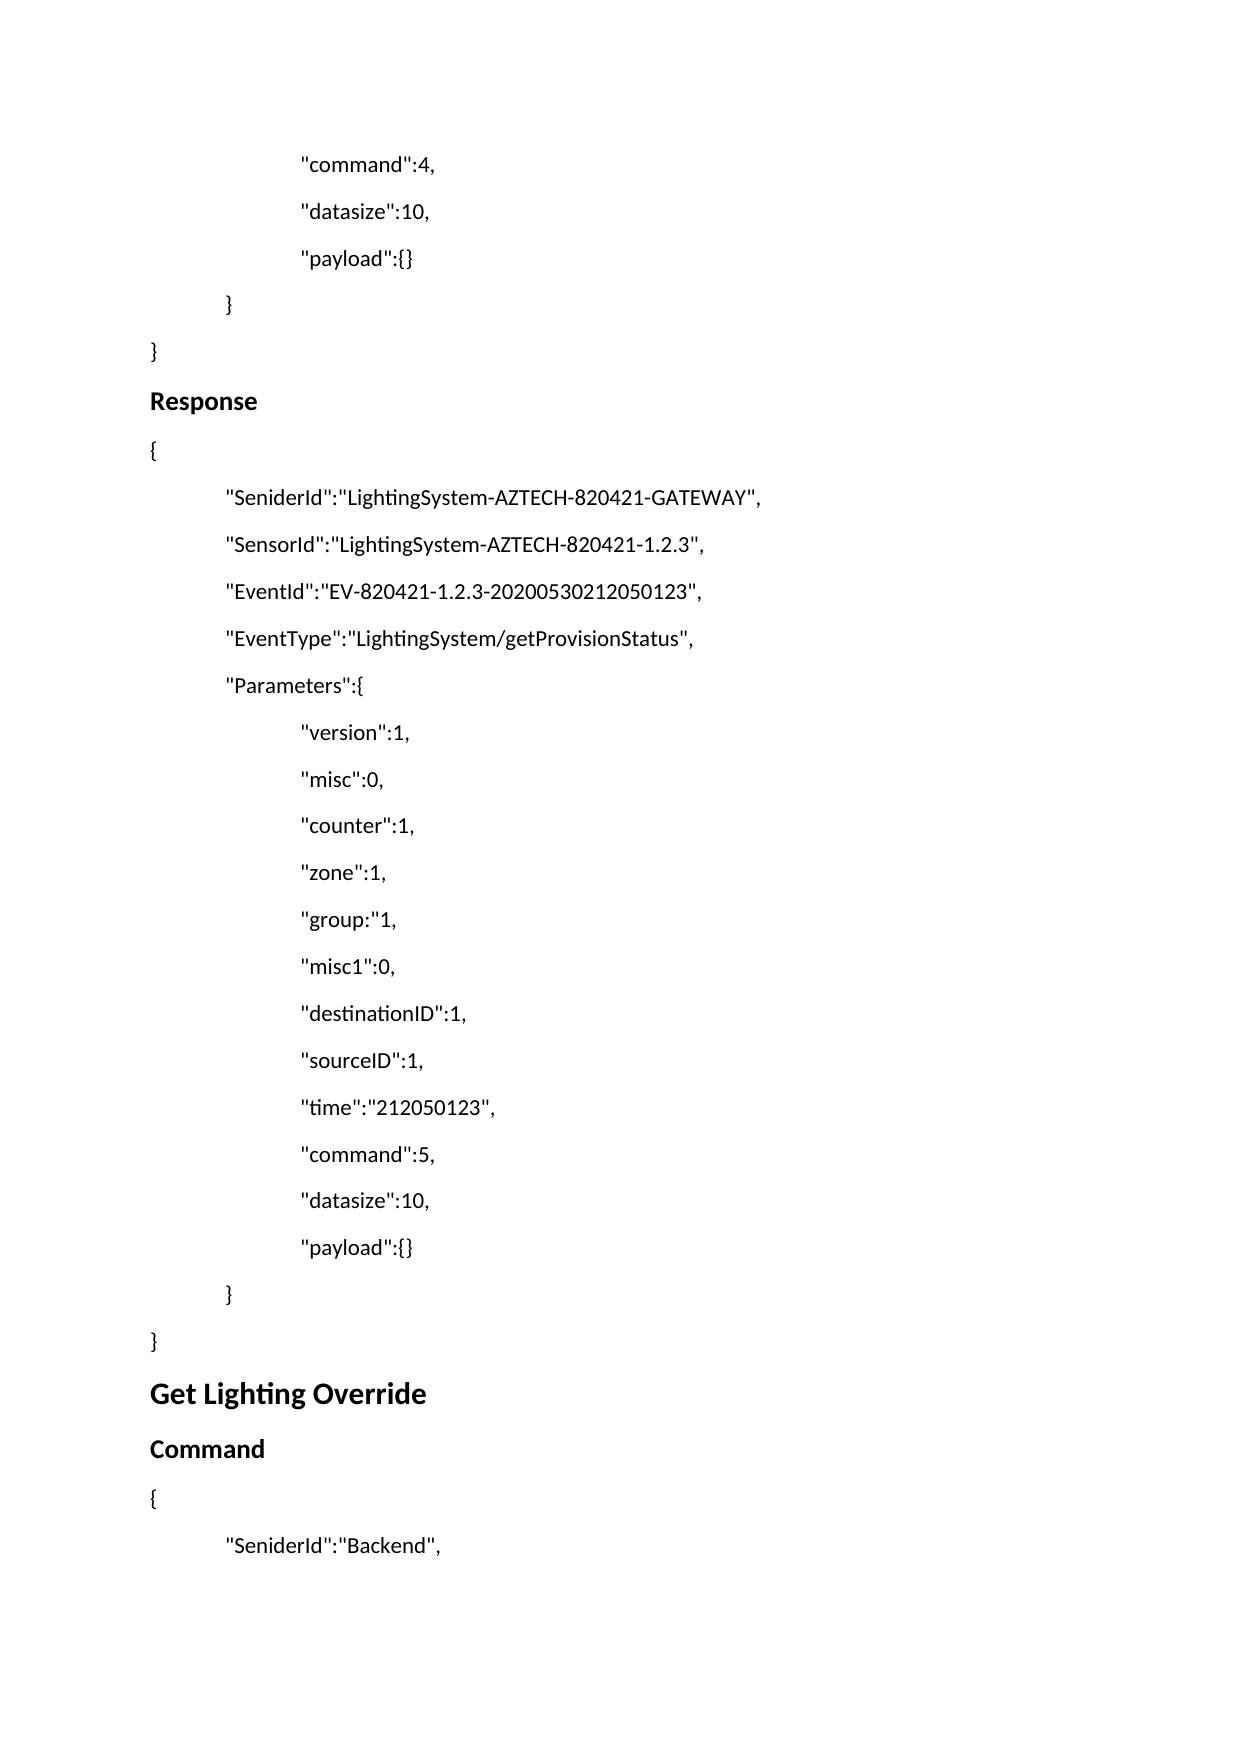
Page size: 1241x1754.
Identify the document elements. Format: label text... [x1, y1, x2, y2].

text "SeniderId":"Backend", [150, 1531, 1090, 1559]
text "counter":1, [150, 812, 1090, 840]
text Command [150, 1432, 1090, 1465]
text } [150, 337, 1090, 366]
text { [150, 1484, 1090, 1512]
text "misc":0, [150, 765, 1090, 793]
text "EventType":"LightingSystem/getProvisionStatus", [150, 624, 1090, 652]
text "datasize":10, [150, 197, 1090, 225]
text "datasize":10, [150, 1187, 1090, 1215]
text "command":5, [150, 1140, 1090, 1168]
text "destinationID":1, [150, 999, 1090, 1027]
text { [150, 437, 1090, 465]
text } [150, 1327, 1090, 1355]
text "sourceID":1, [150, 1046, 1090, 1074]
text "payload":{} [150, 1233, 1090, 1262]
text "version":1, [150, 718, 1090, 746]
text "misc1":0, [150, 952, 1090, 980]
text Response [150, 384, 1090, 417]
text "EventId":"EV-820421-1.2.3-20200530212050123", [150, 577, 1090, 605]
text "payload":{} [150, 244, 1090, 272]
text "group:"1, [150, 905, 1090, 933]
text } [150, 291, 1090, 319]
text Get Lighting Override [150, 1374, 1090, 1412]
text } [150, 1280, 1090, 1308]
text "Parameters":{ [150, 671, 1090, 699]
text "SeniderId":"LightingSystem-AZTECH-820421-GATEWAY", [150, 483, 1090, 512]
text "command":4, [150, 150, 1090, 178]
text "zone":1, [150, 858, 1090, 887]
text "time":"212050123", [150, 1093, 1090, 1121]
text "SensorId":"LightingSystem-AZTECH-820421-1.2.3", [150, 530, 1090, 558]
